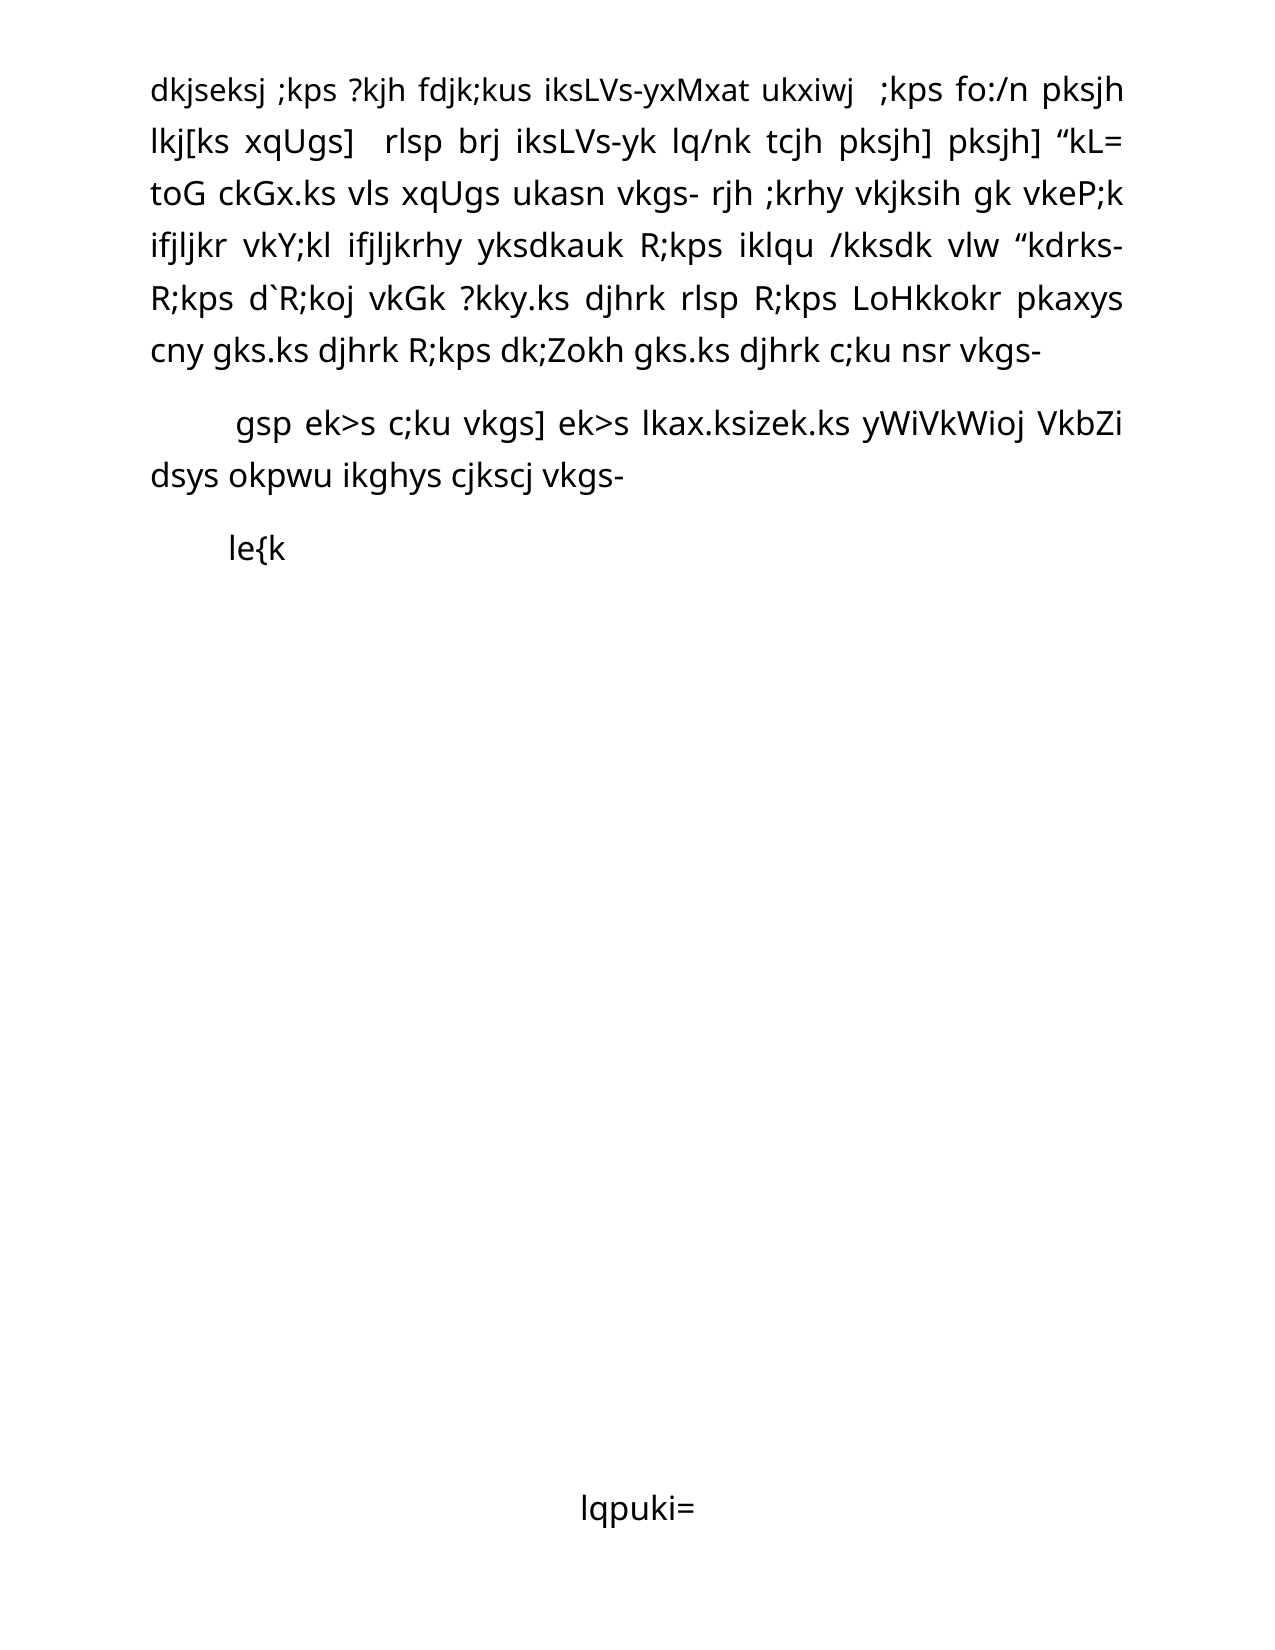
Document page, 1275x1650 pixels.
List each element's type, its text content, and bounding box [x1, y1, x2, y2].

text gsp ek>s c;ku vkgs] ek>s lkax.ksizek.ks yWiVkWioj VkbZi dsys okpwu ikghys cjkscj vkgs- [150, 399, 1125, 497]
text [150, 66, 1125, 372]
text le{k [150, 525, 1125, 570]
text lqpuki= [150, 1485, 1125, 1530]
